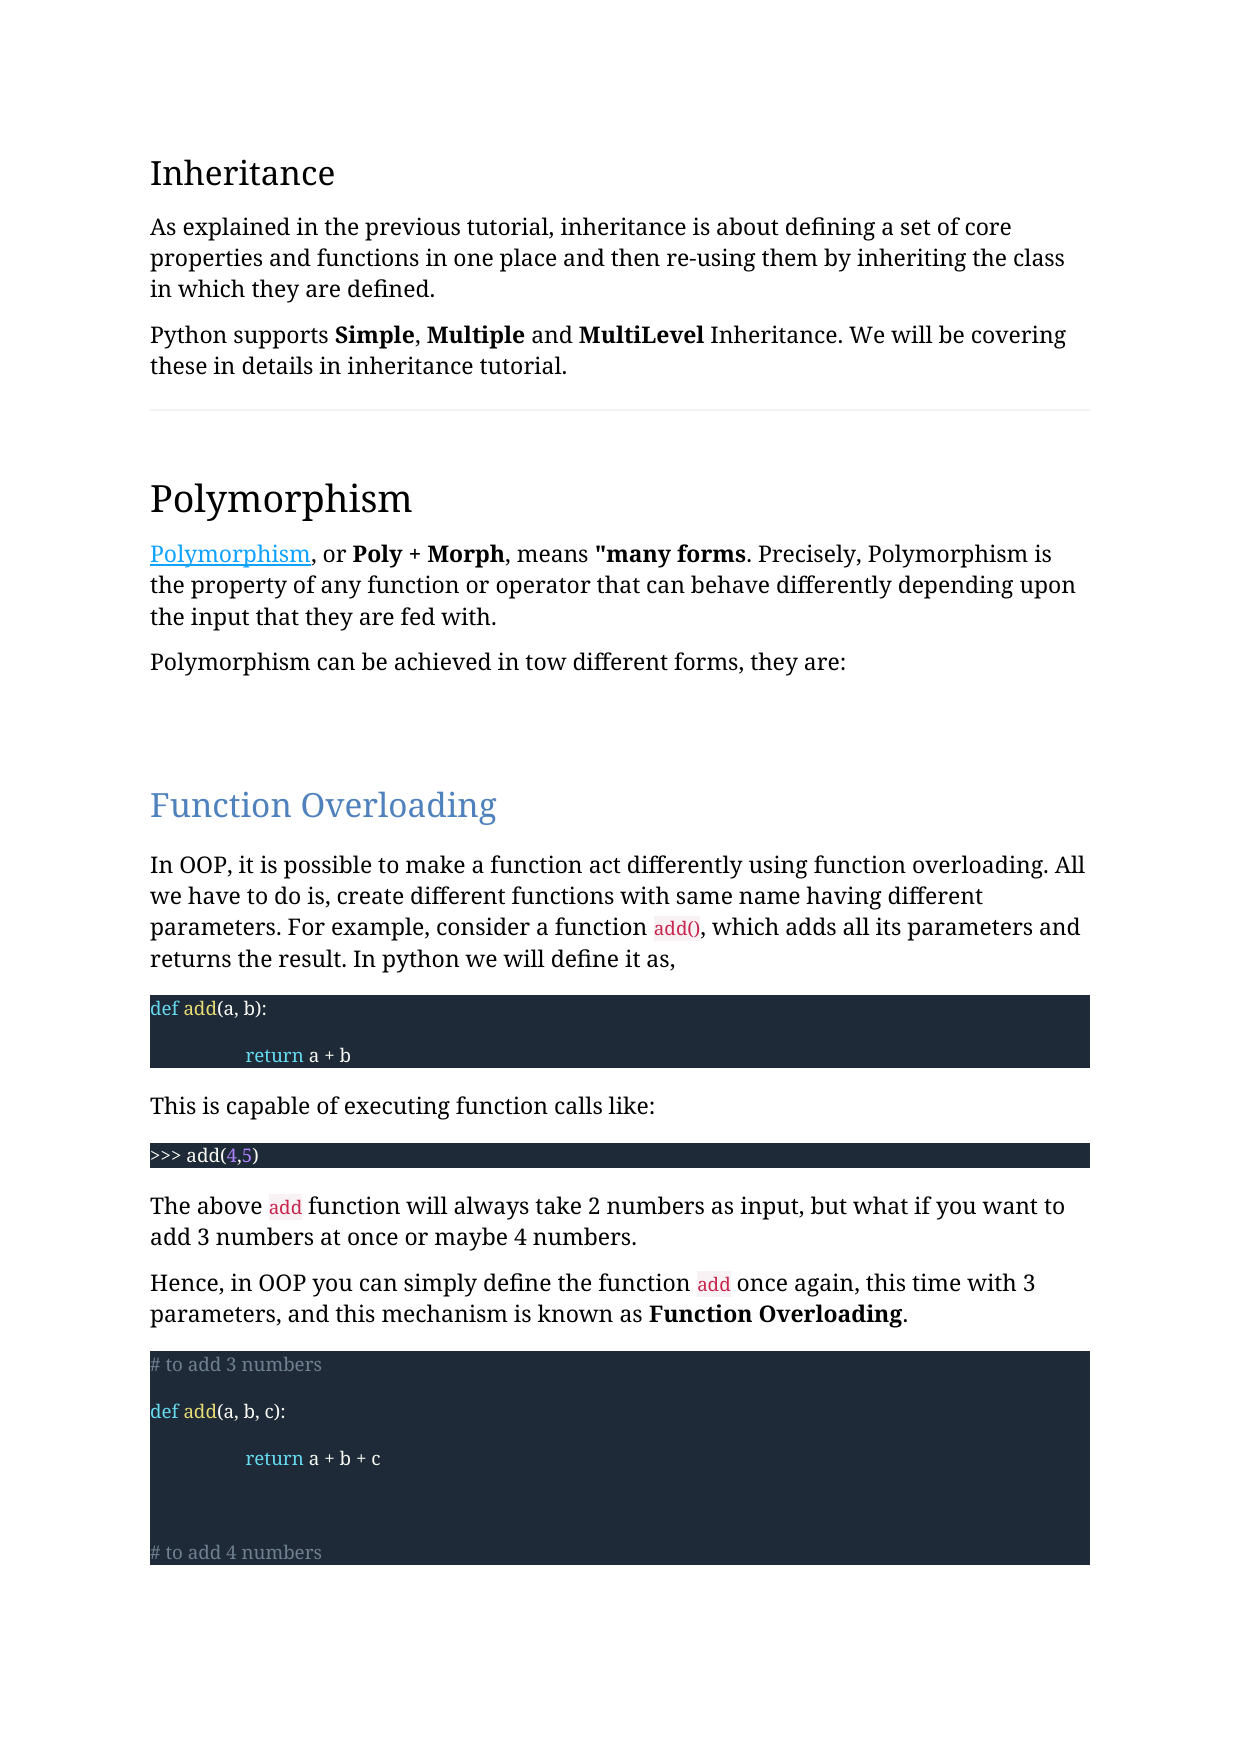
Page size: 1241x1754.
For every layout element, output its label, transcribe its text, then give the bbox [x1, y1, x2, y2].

text The above add function will always take 2 numbers as input, but what if you want to add 3 numbers at once or maybe 4 numbers. [150, 1190, 1090, 1252]
text return a + b + c [150, 1445, 1090, 1471]
subtitle Inheritance [150, 150, 1090, 195]
text def add(a, b): [150, 995, 1090, 1021]
subtitle Polymorphism [150, 472, 1090, 523]
text return a + b [150, 1043, 1090, 1068]
text >>> add(4,5) [150, 1143, 1090, 1168]
subtitle Function Overloading [150, 782, 1090, 827]
text Hence, in OOP you can simply define the function add once again, this time with 3 parameters, and this mechanism is known as Function Overloading. [150, 1267, 1090, 1329]
text This is capable of executing function calls like: [150, 1090, 1090, 1121]
text Python supports Simple, Multiple and MultiLevel Inheritance. We will be covering these in details in inheritance tutorial. [150, 318, 1090, 381]
text def add(a, b, c): [150, 1398, 1090, 1424]
text Polymorphism, or Poly + Morph, means "many forms. Precisely, Polymorphism is the property of any function or operator that can behave differently depending upon the input that they are fed with. [150, 538, 1090, 632]
text As explained in the previous tutorial, inheritance is about defining a set of core properties and functions in one place and then re-using them by inheriting the class in which they are defined. [150, 210, 1090, 304]
text In OOP, it is possible to make a function act differently using function overloading. All we have to do is, create different functions with same name having different parameters. For example, consider a function add(), which adds all its parameters and returns the result. In python we will define it as, [150, 849, 1090, 974]
text # to add 3 numbers [150, 1351, 1090, 1376]
text # to add 4 numbers [150, 1540, 1090, 1565]
text Polymorphism can be achieved in tow different forms, they are: [150, 646, 1090, 677]
